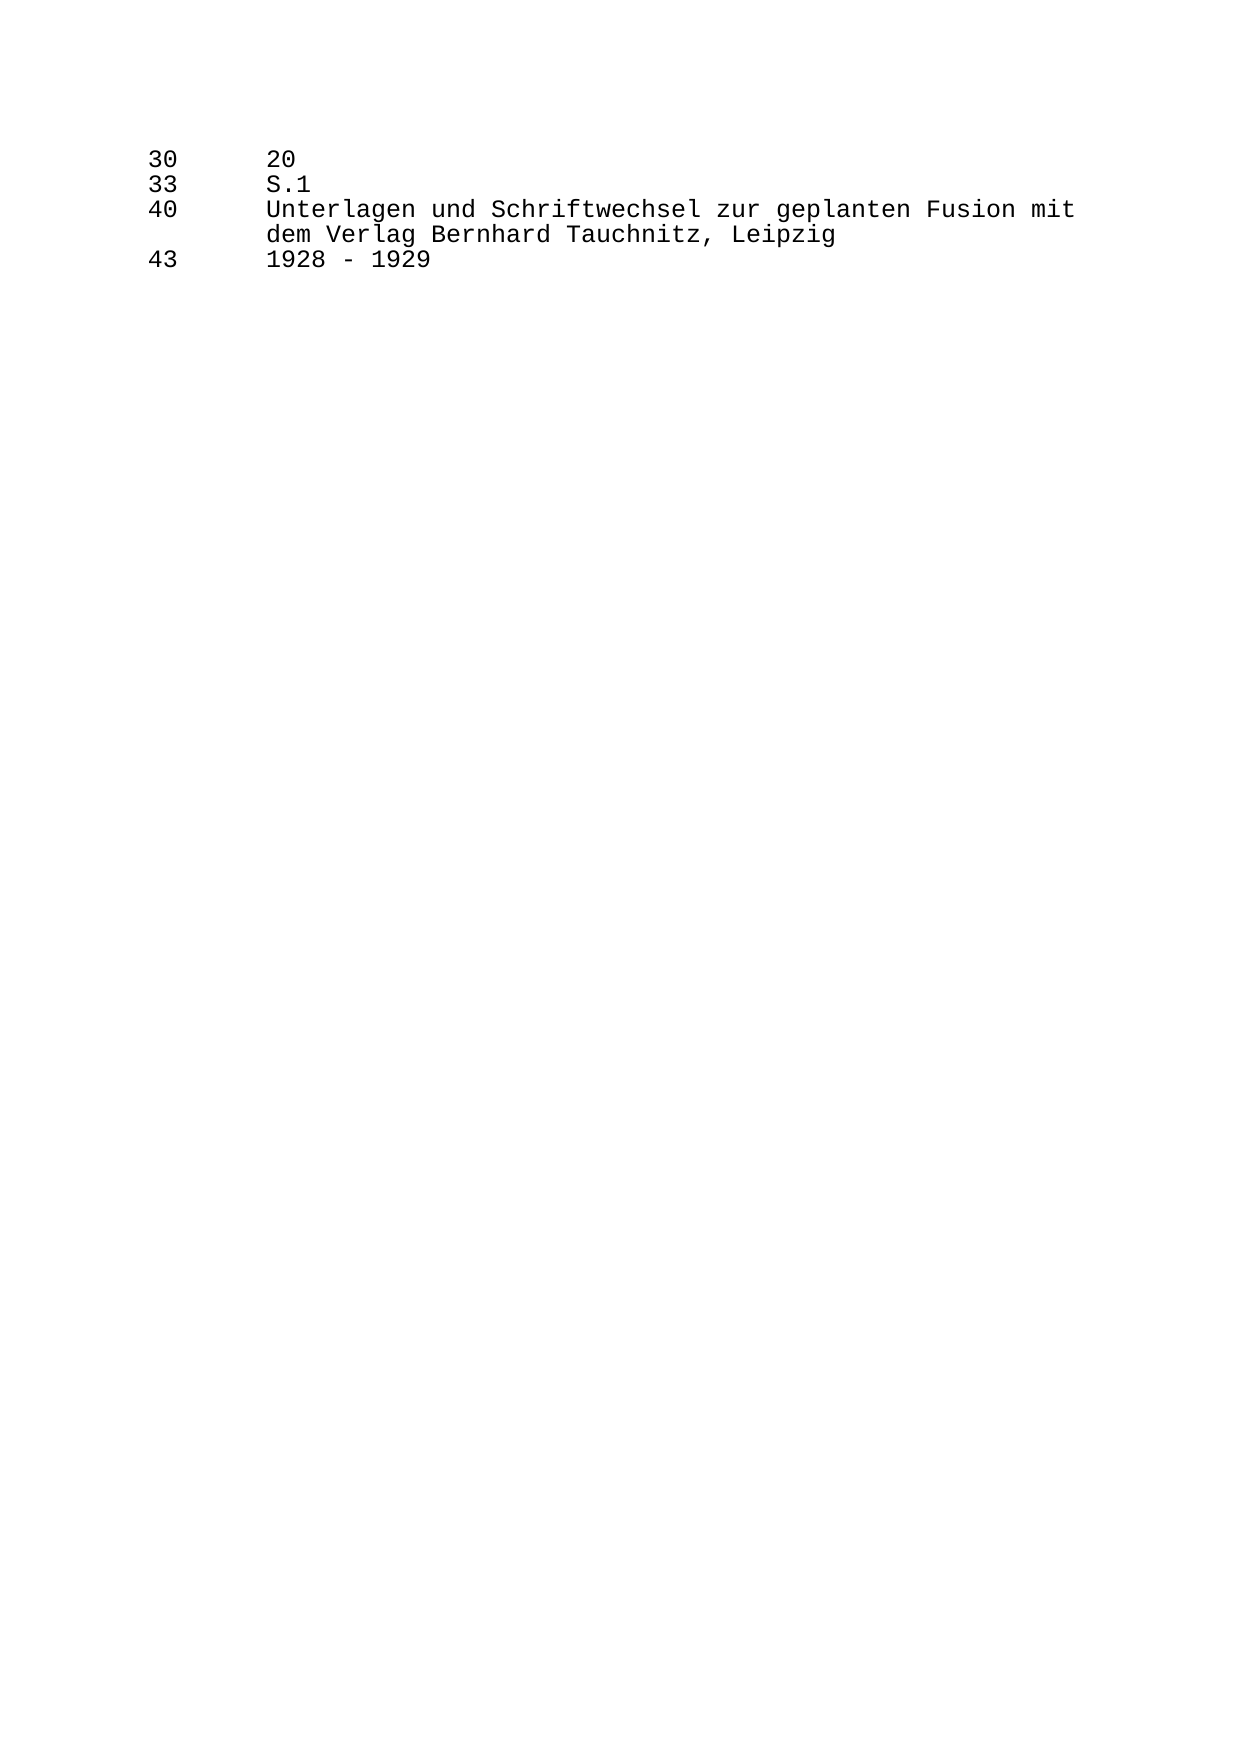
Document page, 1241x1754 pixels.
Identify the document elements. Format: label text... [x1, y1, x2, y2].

text 33 S.1 [148, 173, 1093, 198]
text 40 Unterlagen und Schriftwechsel zur geplanten Fusion mit dem k[1{Verlag p[2{Bernhard} 1{Tauchnitz}]p}, 2{o[Leipzig]o}]k [148, 198, 1093, 248]
text 30 20 [148, 148, 1093, 173]
text 43 1928 - 1929 [148, 248, 1093, 273]
